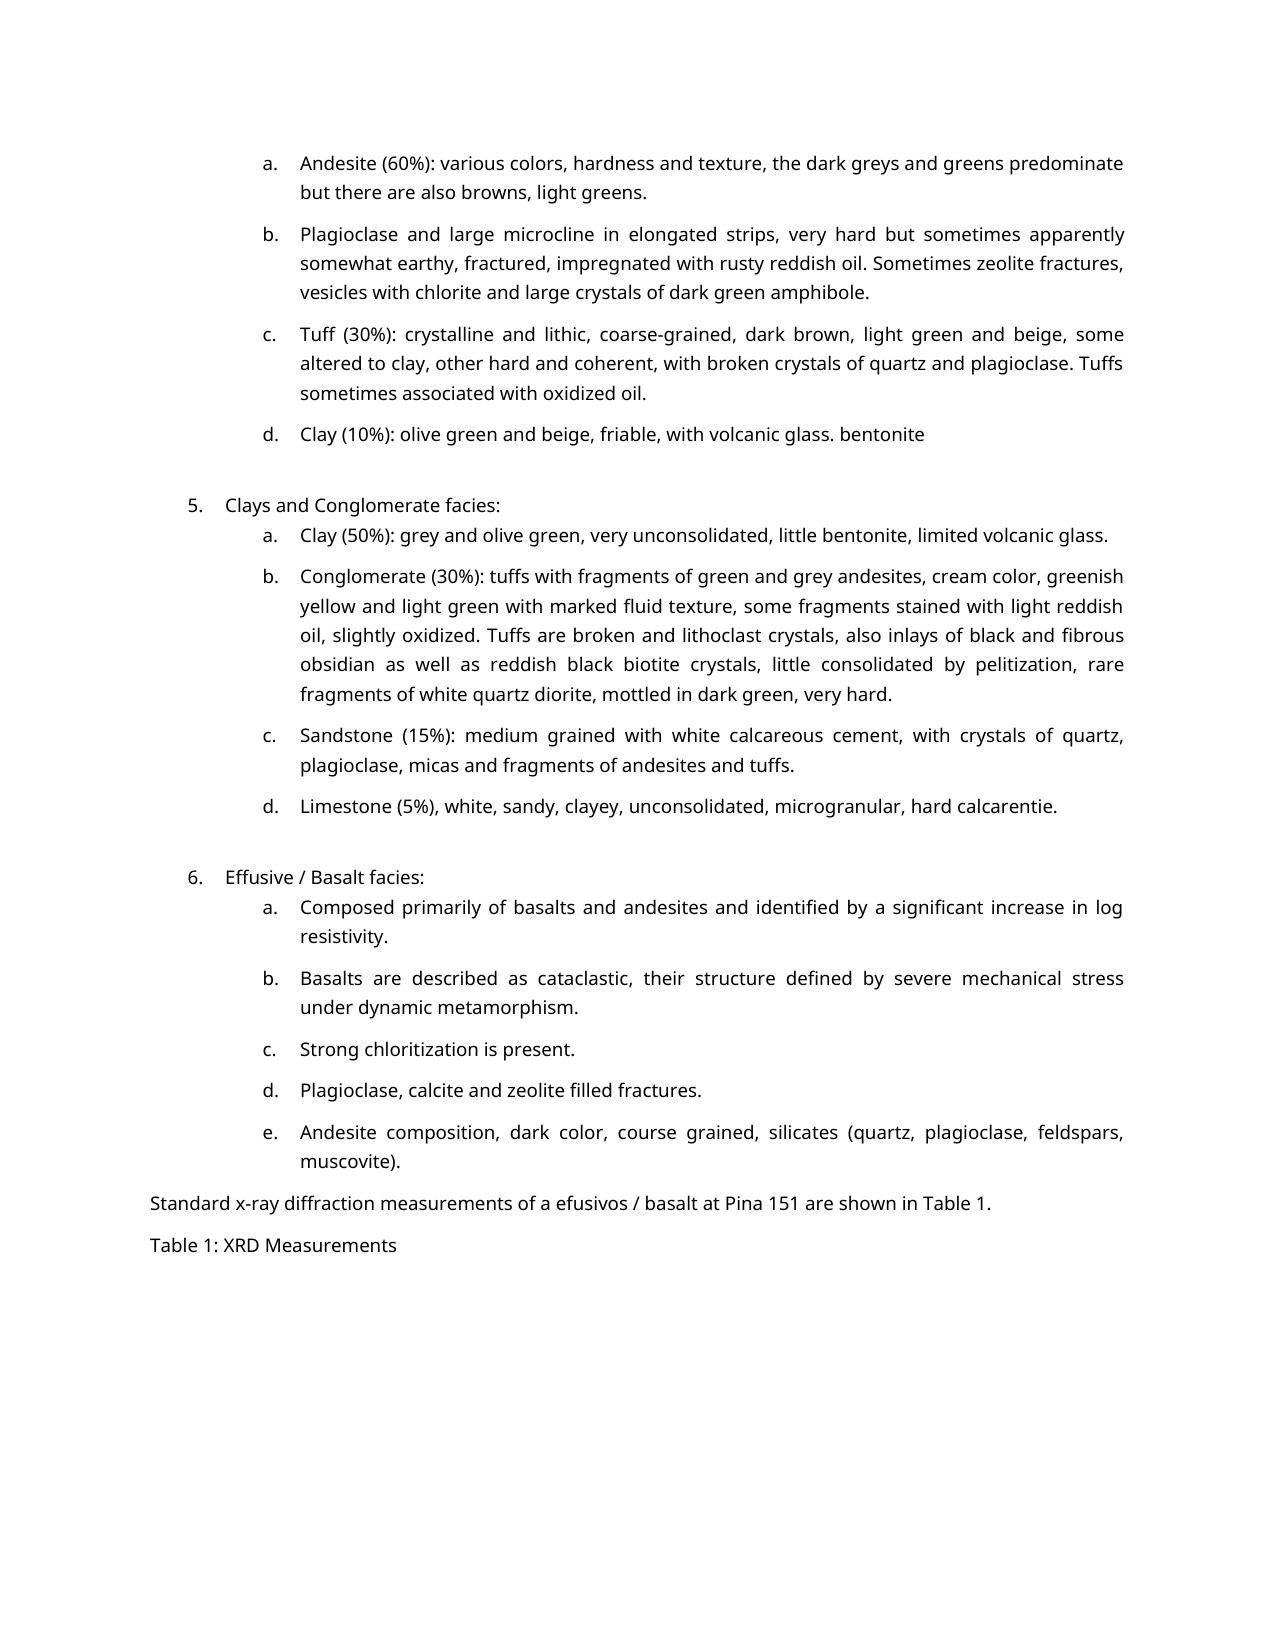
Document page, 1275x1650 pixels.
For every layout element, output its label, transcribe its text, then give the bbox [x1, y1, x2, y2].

list Sandstone (15%): medium grained with white calcareous cement, with crystals of quartz, plagioclase, micas and fragments of andesites and tuffs. [262, 723, 1125, 777]
list Basalts are described as cataclastic, their structure defined by severe mechanical stress under dynamic metamorphism. [262, 965, 1125, 1020]
list Clays and Conglomerate facies: [187, 493, 1125, 518]
text Table 1: XRD Measurements [150, 1232, 1125, 1258]
list Conglomerate (30%): tuffs with fragments of green and grey andesites, cream color, greenish yellow and light green with marked fluid texture, some fragments stained with light reddish oil, slightly oxidized. Tuffs are broken and lithoclast crystals, also inlays of black and fibrous obsidian as well as reddish black biotite crystals, little consolidated by pelitization, rare fragments of white quartz diorite, mottled in dark green, very hard. [262, 564, 1125, 706]
list Plagioclase and large microcline in elongated strips, very hard but sometimes apparently somewhat earthy, fractured, impregnated with rusty reddish oil. Sometimes zeolite fractures, vesicles with chlorite and large crystals of dark green amphibole. [262, 221, 1125, 305]
list Tuff (30%): crystalline and lithic, coarse-grained, dark brown, light green and beige, some altered to clay, other hard and coherent, with broken crystals of quartz and plagioclase. Tuffs sometimes associated with oxidized oil. [262, 321, 1125, 405]
text Standard x-ray diffraction measurements of a efusivos / basalt at Pina 151 are shown in Table 1. [150, 1191, 1125, 1216]
list Effusive / Basalt facies: [187, 865, 1125, 890]
list Limestone (5%), white, sandy, clayey, unconsolidated, microgranular, hard calcarentie. [262, 794, 1125, 819]
list Andesite composition, dark color, course grained, silicates (quartz, plagioclase, feldspars, muscovite). [262, 1119, 1125, 1174]
list Composed primarily of basalts and andesites and identified by a significant increase in log resistivity. [262, 894, 1125, 949]
list Clay (10%): olive green and beige, friable, with volcanic glass. bentonite [262, 422, 1125, 447]
list Plagioclase, calcite and zeolite filled fractures. [262, 1078, 1125, 1103]
list Clay (50%): grey and olive green, very unconsolidated, little bentonite, limited volcanic glass. [262, 522, 1125, 547]
list Andesite (60%): various colors, hardness and texture, the dark greys and greens predominate but there are also browns, light greens. [262, 150, 1125, 205]
list Strong chloritization is present. [262, 1036, 1125, 1062]
